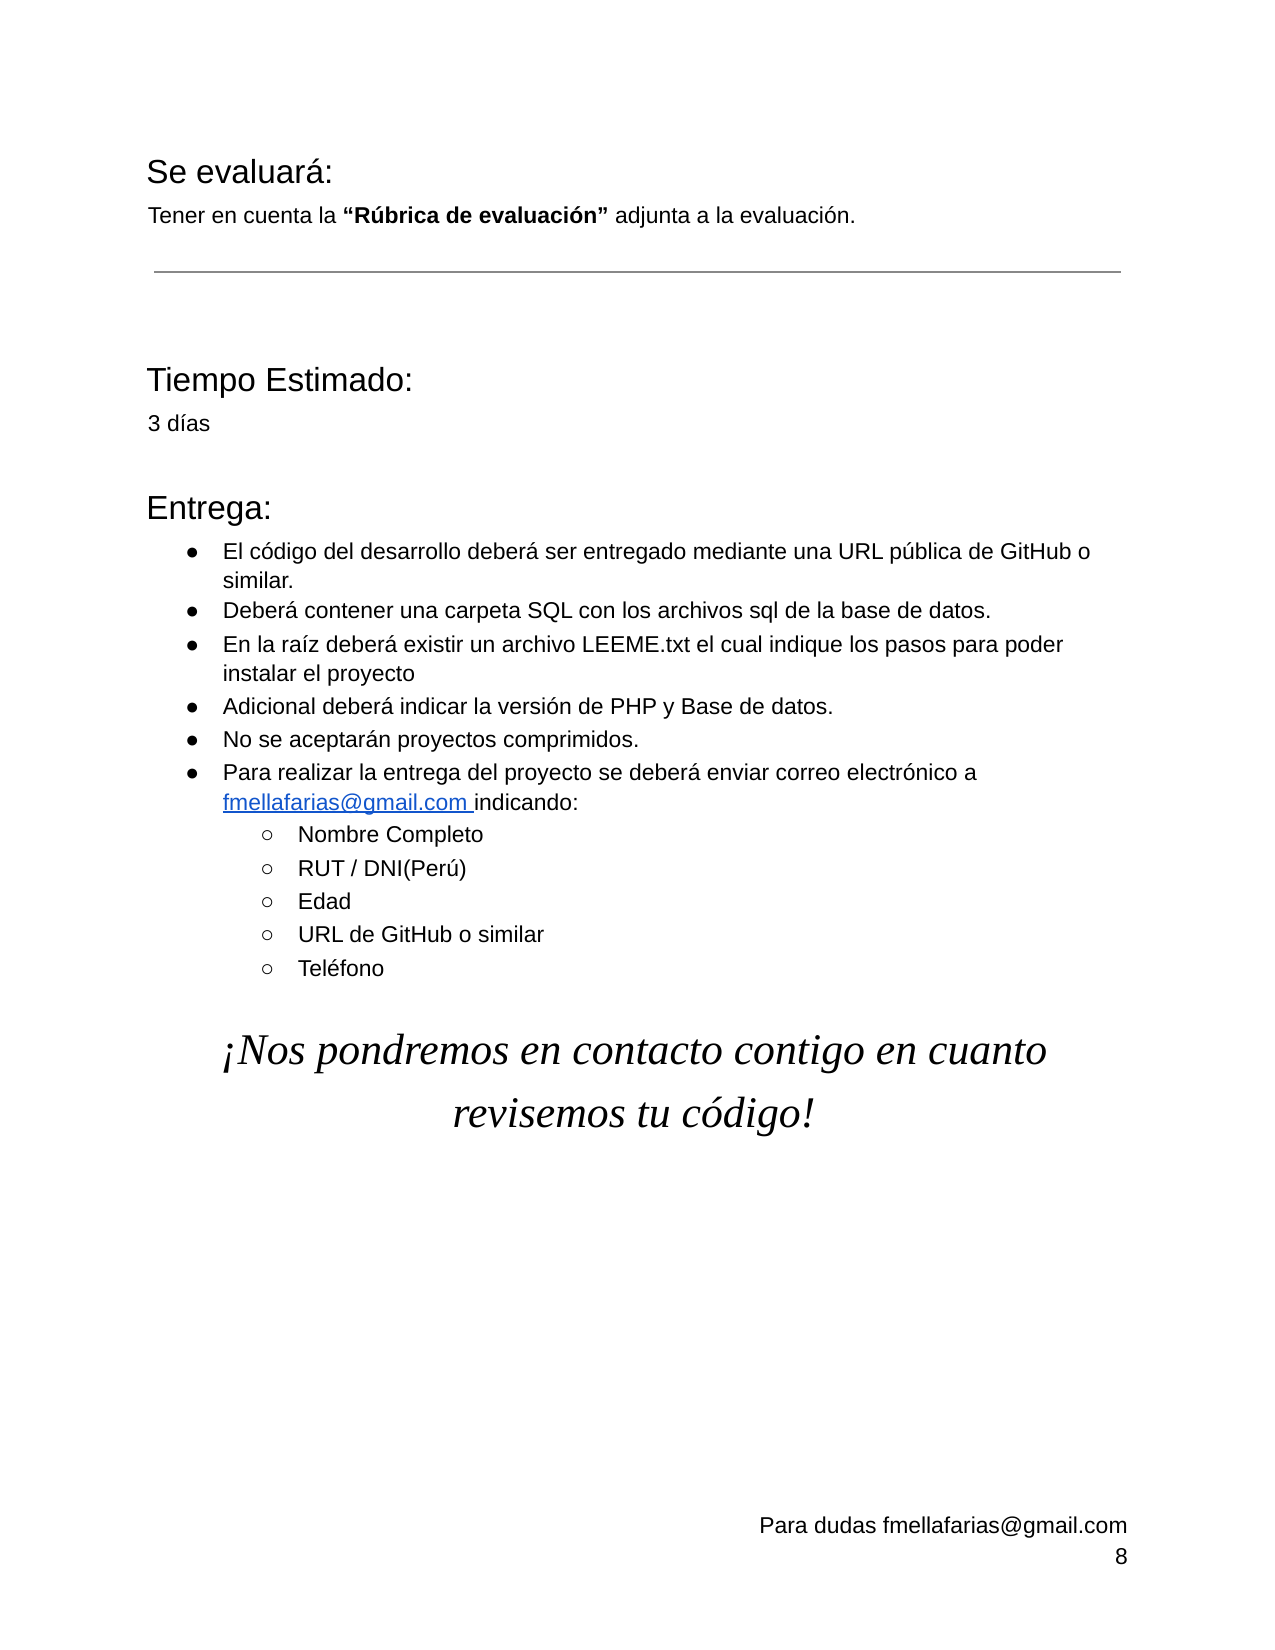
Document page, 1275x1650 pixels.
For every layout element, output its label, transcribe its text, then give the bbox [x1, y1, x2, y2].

text ○ RUT / DNI(Perú) [148, 855, 1124, 881]
list Deberá contener una carpeta SQL con los archivos sql de la base de datos. [185, 597, 1124, 624]
text Entrega: [146, 488, 1124, 527]
list El código del desarrollo deberá ser entregado mediante una URL pública de GitHub o similar. [185, 538, 1124, 594]
text Tener en cuenta la “Rúbrica de evaluación” adjunta a la evaluación. [148, 202, 1124, 228]
text 3 días [148, 410, 1124, 436]
text ○ URL de GitHub o similar [148, 921, 1124, 948]
list Para realizar la entrega del proyecto se deberá enviar correo electrónico a fmellafarias@gmail.com indicando: [185, 759, 1124, 815]
list Adicional deberá indicar la versión de PHP y Base de datos. [185, 693, 1124, 719]
text ○ Edad [148, 888, 1124, 914]
text ○ Nombre Completo [148, 821, 1124, 848]
text ○ Teléfono [148, 955, 1124, 981]
text Tiempo Estimado: [146, 361, 1124, 399]
text Se evaluará: [146, 152, 1124, 191]
list En la raíz deberá existir un archivo LEEME.txt el cual indique los pasos para poder instalar el proyecto [185, 631, 1124, 687]
list No se aceptarán proyectos comprimidos. [185, 726, 1124, 752]
text ¡Nos pondremos en contacto contigo en cuanto revisemos tu código! [148, 1023, 1124, 1137]
